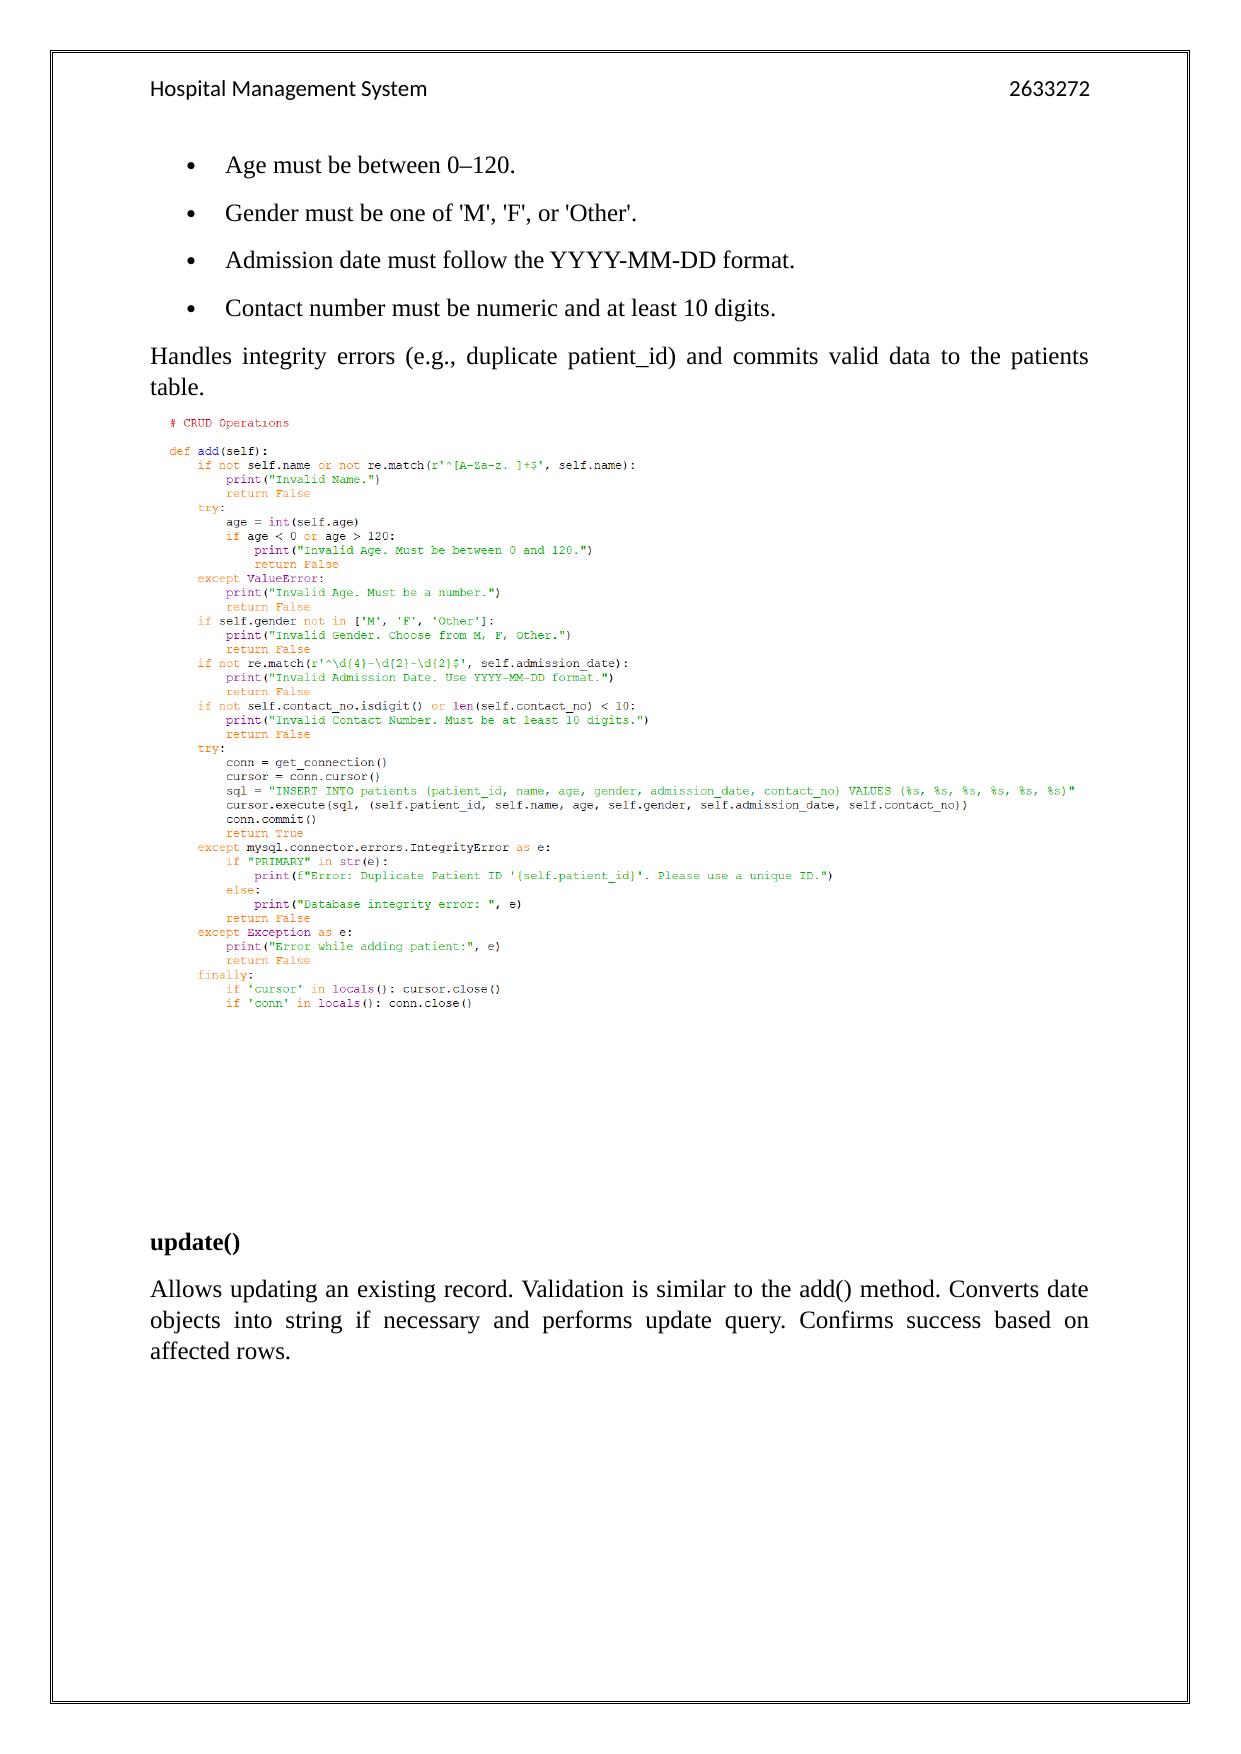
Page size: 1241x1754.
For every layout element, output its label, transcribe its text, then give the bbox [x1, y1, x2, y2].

text update() [150, 1227, 1090, 1255]
list Age must be between 0–120. [187, 150, 1090, 179]
picture [150, 419, 1091, 1017]
list Contact number must be numeric and at least 10 digits. [187, 293, 1090, 322]
text Allows updating an existing record. Validation is similar to the add() method. Converts date objects into string if necessary and performs update query. Confirms success based on affected rows. [150, 1274, 1090, 1365]
list Admission date must follow the YYYY-MM-DD format. [187, 245, 1090, 274]
list Gender must be one of 'M', 'F', or 'Other'. [187, 198, 1090, 226]
text Handles integrity errors (e.g., duplicate patient_id) and commits valid data to the patients table. [150, 341, 1090, 401]
